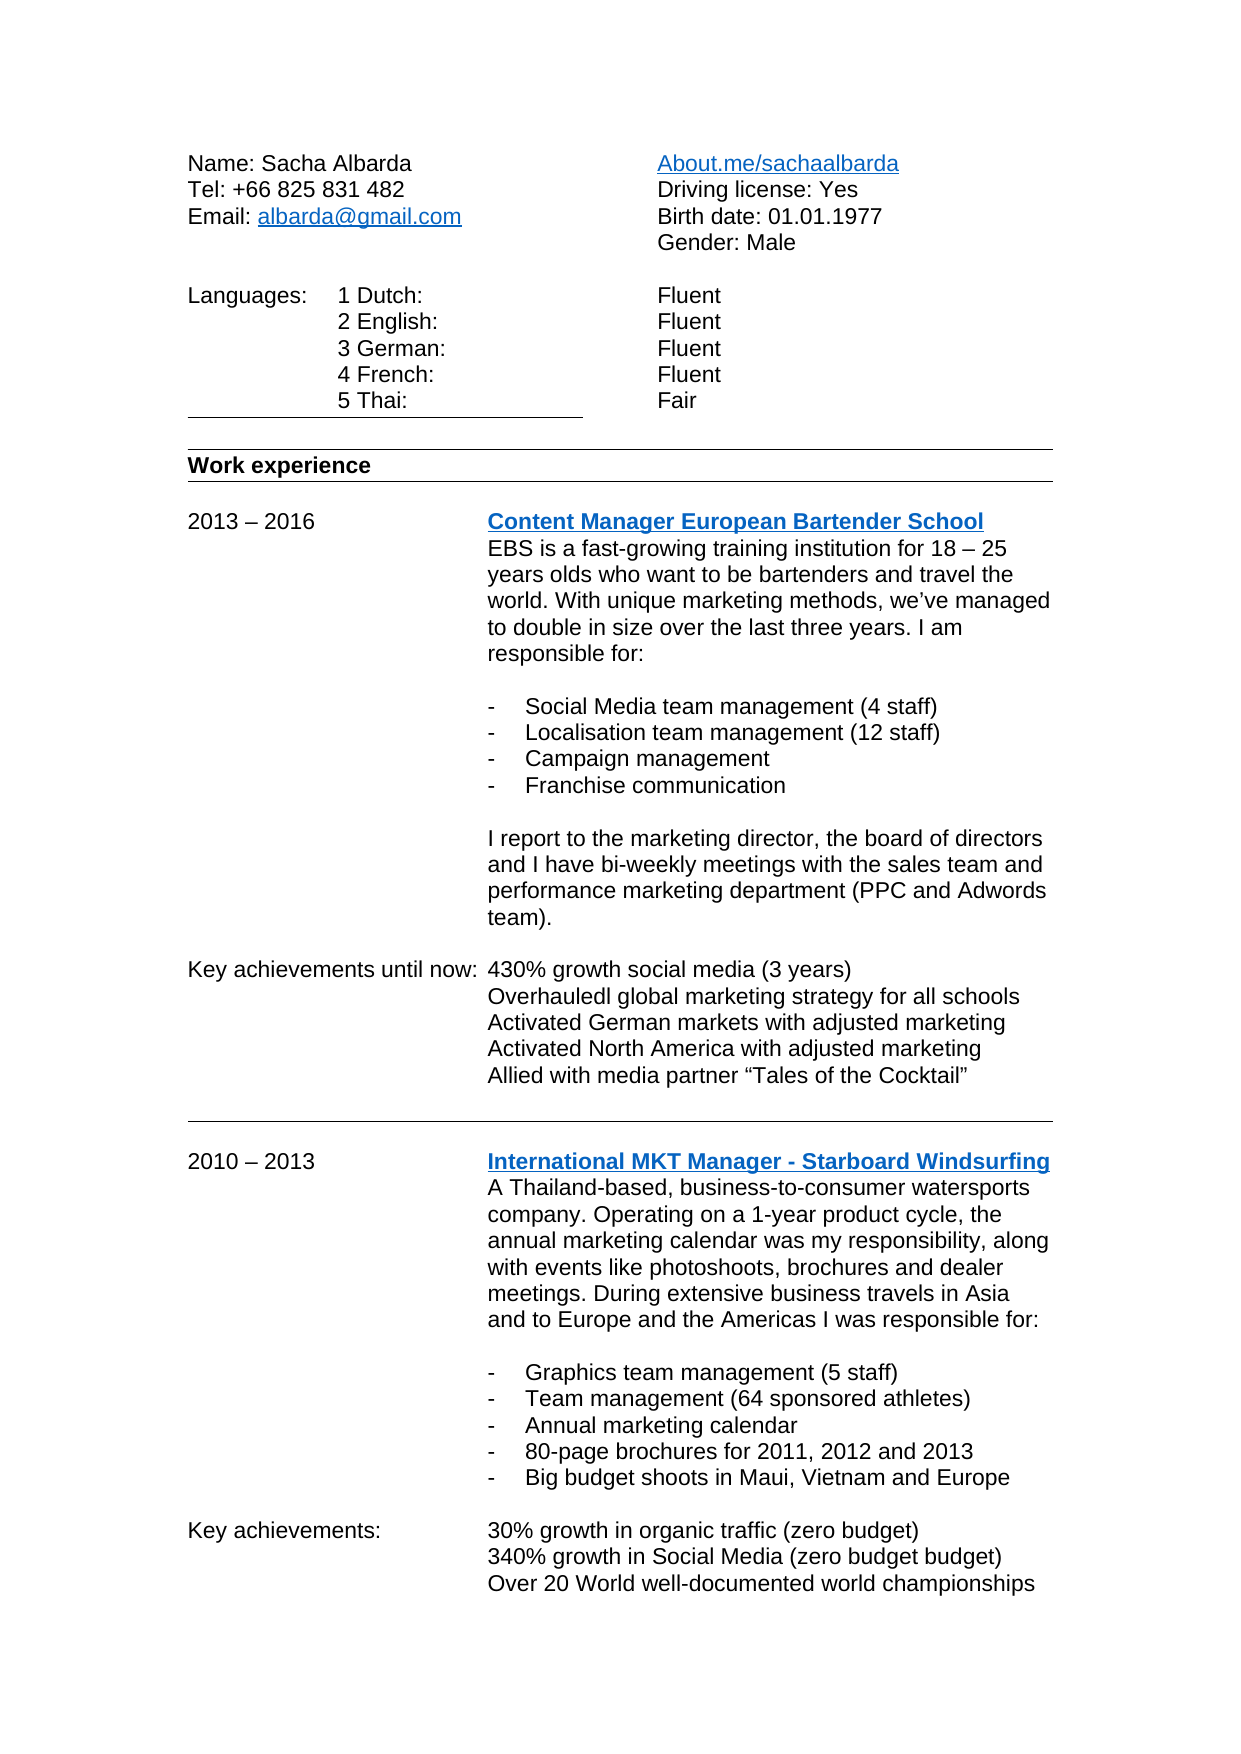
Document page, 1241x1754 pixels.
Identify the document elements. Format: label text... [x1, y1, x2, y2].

text Key achievements: 30% growth in organic traffic (zero budget) [187, 1517, 1053, 1543]
list Big budget shoots in Maui, Vietnam and Europe [487, 1464, 1053, 1491]
text A Thailand-based, business-to-consumer watersports company. Operating on a 1-year product cycle, the annual marketing calendar was my responsibility, along with events like photoshoots, brochures and dealer meetings. During extensive business travels in Asia and to Europe and the Americas I was responsible for: [487, 1174, 1053, 1332]
text 2 English: [187, 308, 583, 334]
list Campaign management [487, 745, 1053, 772]
text 4 French: [187, 361, 583, 387]
list Graphics team management (5 staff) [487, 1359, 1053, 1385]
text Gender: Male [657, 229, 1053, 255]
list Social Media team management (4 staff) [487, 693, 1053, 719]
text Over 20 World well-documented world championships [187, 1570, 1053, 1596]
list Annual marketing calendar [487, 1412, 1053, 1438]
text Fluent [657, 308, 1053, 334]
text Allied with media partner “Tales of the Cocktail” [487, 1062, 1053, 1088]
text About.me/sachaalbarda [657, 150, 1053, 176]
text Fair [657, 387, 1053, 413]
text Tel: +66 825 831 482 [187, 176, 583, 203]
text Birth date: 01.01.1977 [657, 203, 1053, 229]
list Franchise communication [487, 772, 1053, 798]
text 2010 – 2013 International MKT Manager - Starboard Windsurfing [187, 1148, 1053, 1174]
text EBS is a fast-growing training institution for 18 – 25 years olds who want to be bartenders and travel the world. With unique marketing methods, we’ve managed to double in size over the last three years. I am responsible for: [487, 534, 1053, 666]
text Fluent [657, 361, 1053, 387]
list Localisation team management (12 staff) [487, 719, 1053, 745]
text I report to the marketing director, the board of directors and I have bi-weekly meetings with the sales team and performance marketing department (PPC and Adwords team). [487, 824, 1053, 930]
text 2013 – 2016 Content Manager European Bartender School [187, 508, 1053, 534]
text Fluent [657, 282, 1053, 308]
text Fluent [657, 334, 1053, 361]
text Name: Sacha Albarda [187, 150, 583, 176]
list 80-page brochures for 2011, 2012 and 2013 [487, 1438, 1053, 1464]
text Driving license: Yes [657, 176, 1053, 203]
list Team management (64 sponsored athletes) [487, 1385, 1053, 1412]
text 5 Thai: [187, 387, 583, 413]
text 3 German: [187, 334, 583, 361]
text Languages: 1 Dutch: [187, 282, 583, 308]
text Key achievements until now: 430% growth social media (3 years) Overhauledl global marketing strategy for all schools Activated German markets with adjusted marketing [187, 956, 1053, 1035]
text Activated North America with adjusted marketing [187, 1035, 1053, 1062]
text Work experience [187, 450, 1053, 482]
text Email: albarda@gmail.com [187, 203, 583, 229]
text 340% growth in Social Media (zero budget budget) [187, 1543, 1053, 1570]
